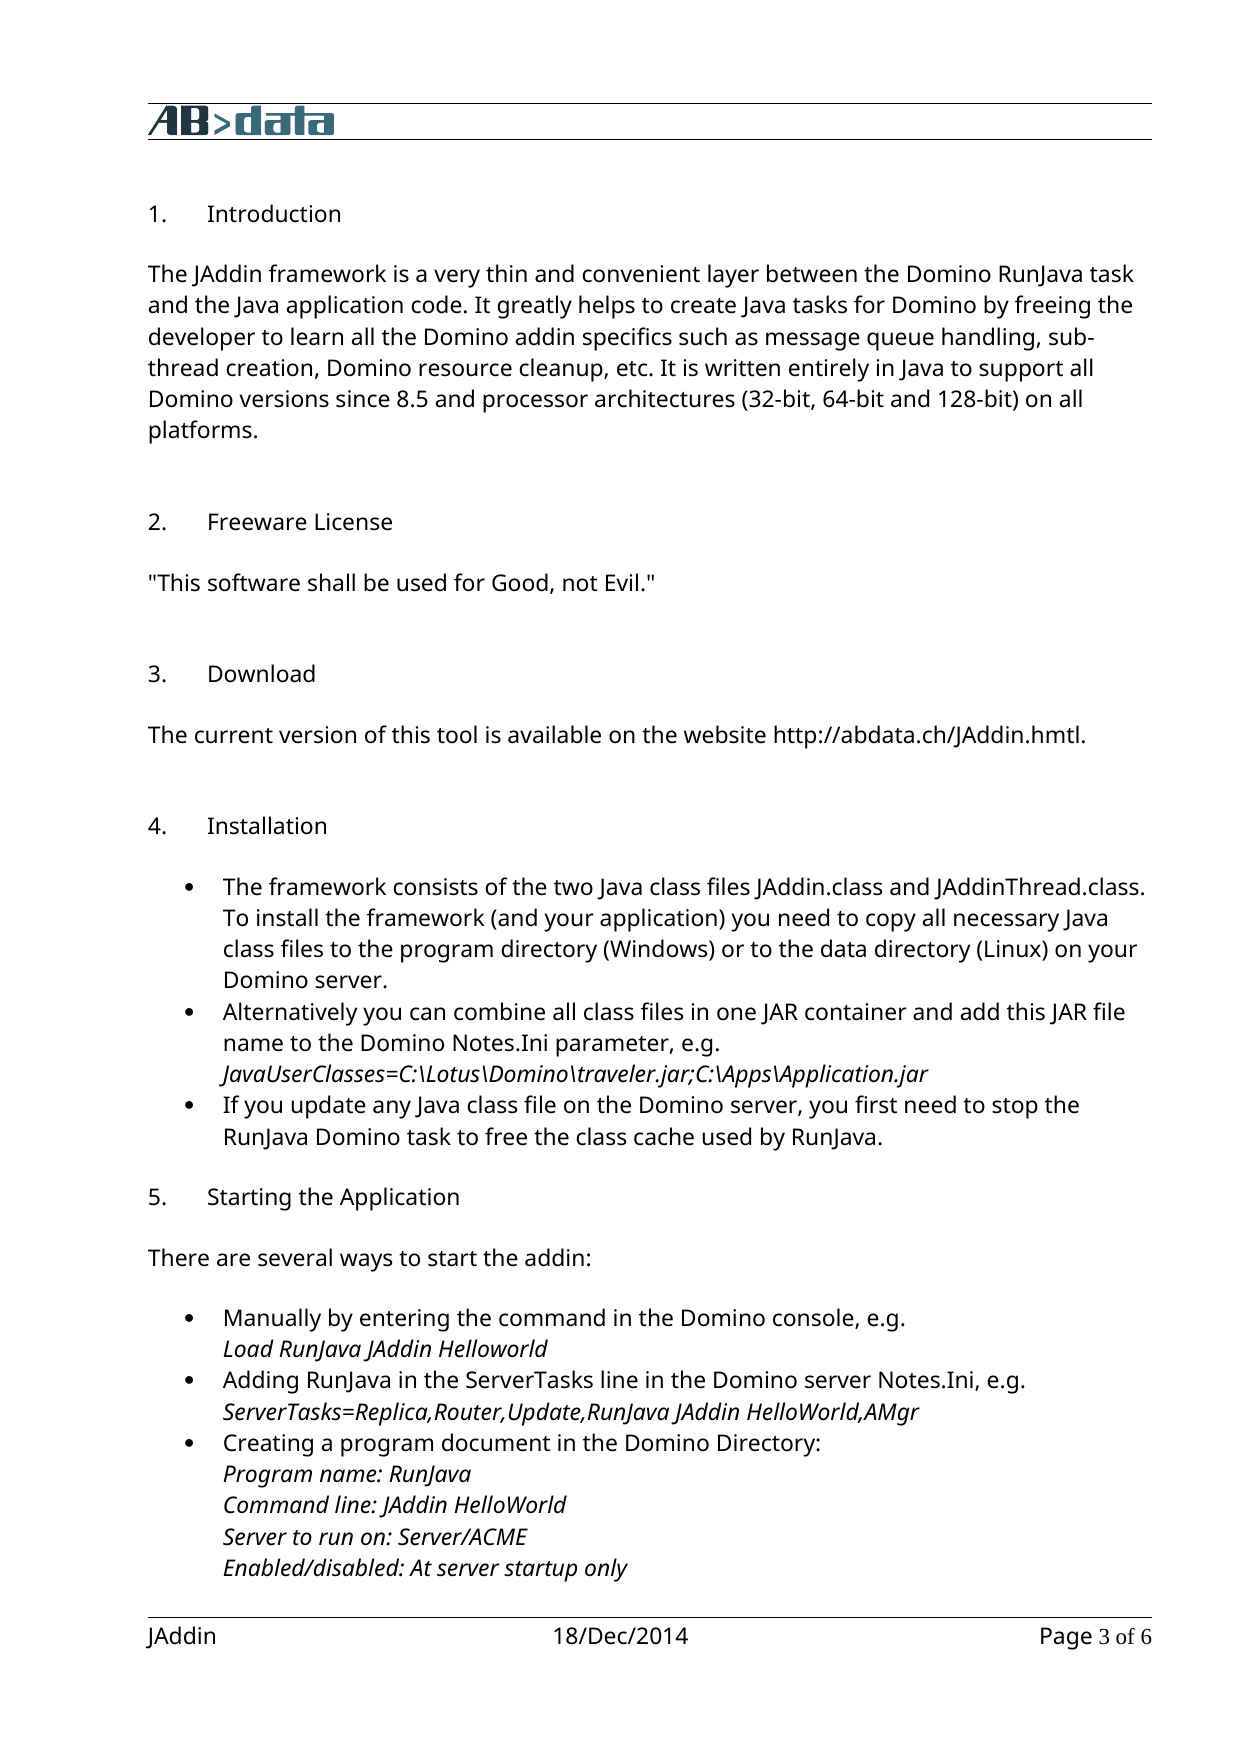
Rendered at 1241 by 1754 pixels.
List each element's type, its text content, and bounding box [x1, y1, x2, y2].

subtitle Download [148, 658, 1152, 689]
text The current version of this tool is available on the website http://abdata.ch/JAddin.hmtl. [148, 719, 1152, 781]
subtitle Introduction [148, 198, 1152, 229]
list Creating a program document in the Domino Directory: Program name: RunJava Command line: JAddin HelloWorld Server to run on: Server/ACME Enabled/disabled: At server startup only [185, 1427, 1152, 1583]
list The framework consists of the two Java class files JAddin.class and JAddinThread.class. To install the framework (and your application) you need to copy all necessary Java class files to the program directory (Windows) or to the data directory (Linux) on your Domino server. [185, 871, 1152, 996]
list If you update any Java class file on the Domino server, you first need to stop the RunJava Domino task to free the class cache used by RunJava. [185, 1089, 1152, 1152]
subtitle Installation [148, 810, 1152, 842]
picture [147, 105, 335, 136]
subtitle Starting the Application [148, 1181, 1152, 1212]
text There are several ways to start the addin: [148, 1242, 1152, 1273]
text "This software shall be used for Good, not Evil." [148, 567, 1152, 629]
list Adding RunJava in the ServerTasks line in the Domino server Notes.Ini, e.g. ServerTasks=Replica,Router,Update,RunJava JAddin HelloWorld,AMgr [185, 1364, 1152, 1427]
list Alternatively you can combine all class files in one JAR container and add this JAR file name to the Domino Notes.Ini parameter, e.g. JavaUserClasses=C:\Lotus\Domino\traveler.jar;C:\Apps\Application.jar [185, 996, 1152, 1089]
subtitle Freeware License [148, 506, 1152, 537]
list Manually by entering the command in the Domino console, e.g. Load RunJava JAddin Helloworld [185, 1302, 1152, 1364]
text The JAddin framework is a very thin and convenient layer between the Domino RunJava task and the Java application code. It greatly helps to create Java tasks for Domino by freeing the developer to learn all the Domino addin specifics such as message queue handling, sub-thread creation, Domino resource cleanup, etc. It is written entirely in Java to support all Domino versions since 8.5 and processor architectures (32-bit, 64-bit and 128-bit) on all platforms. [148, 258, 1152, 477]
